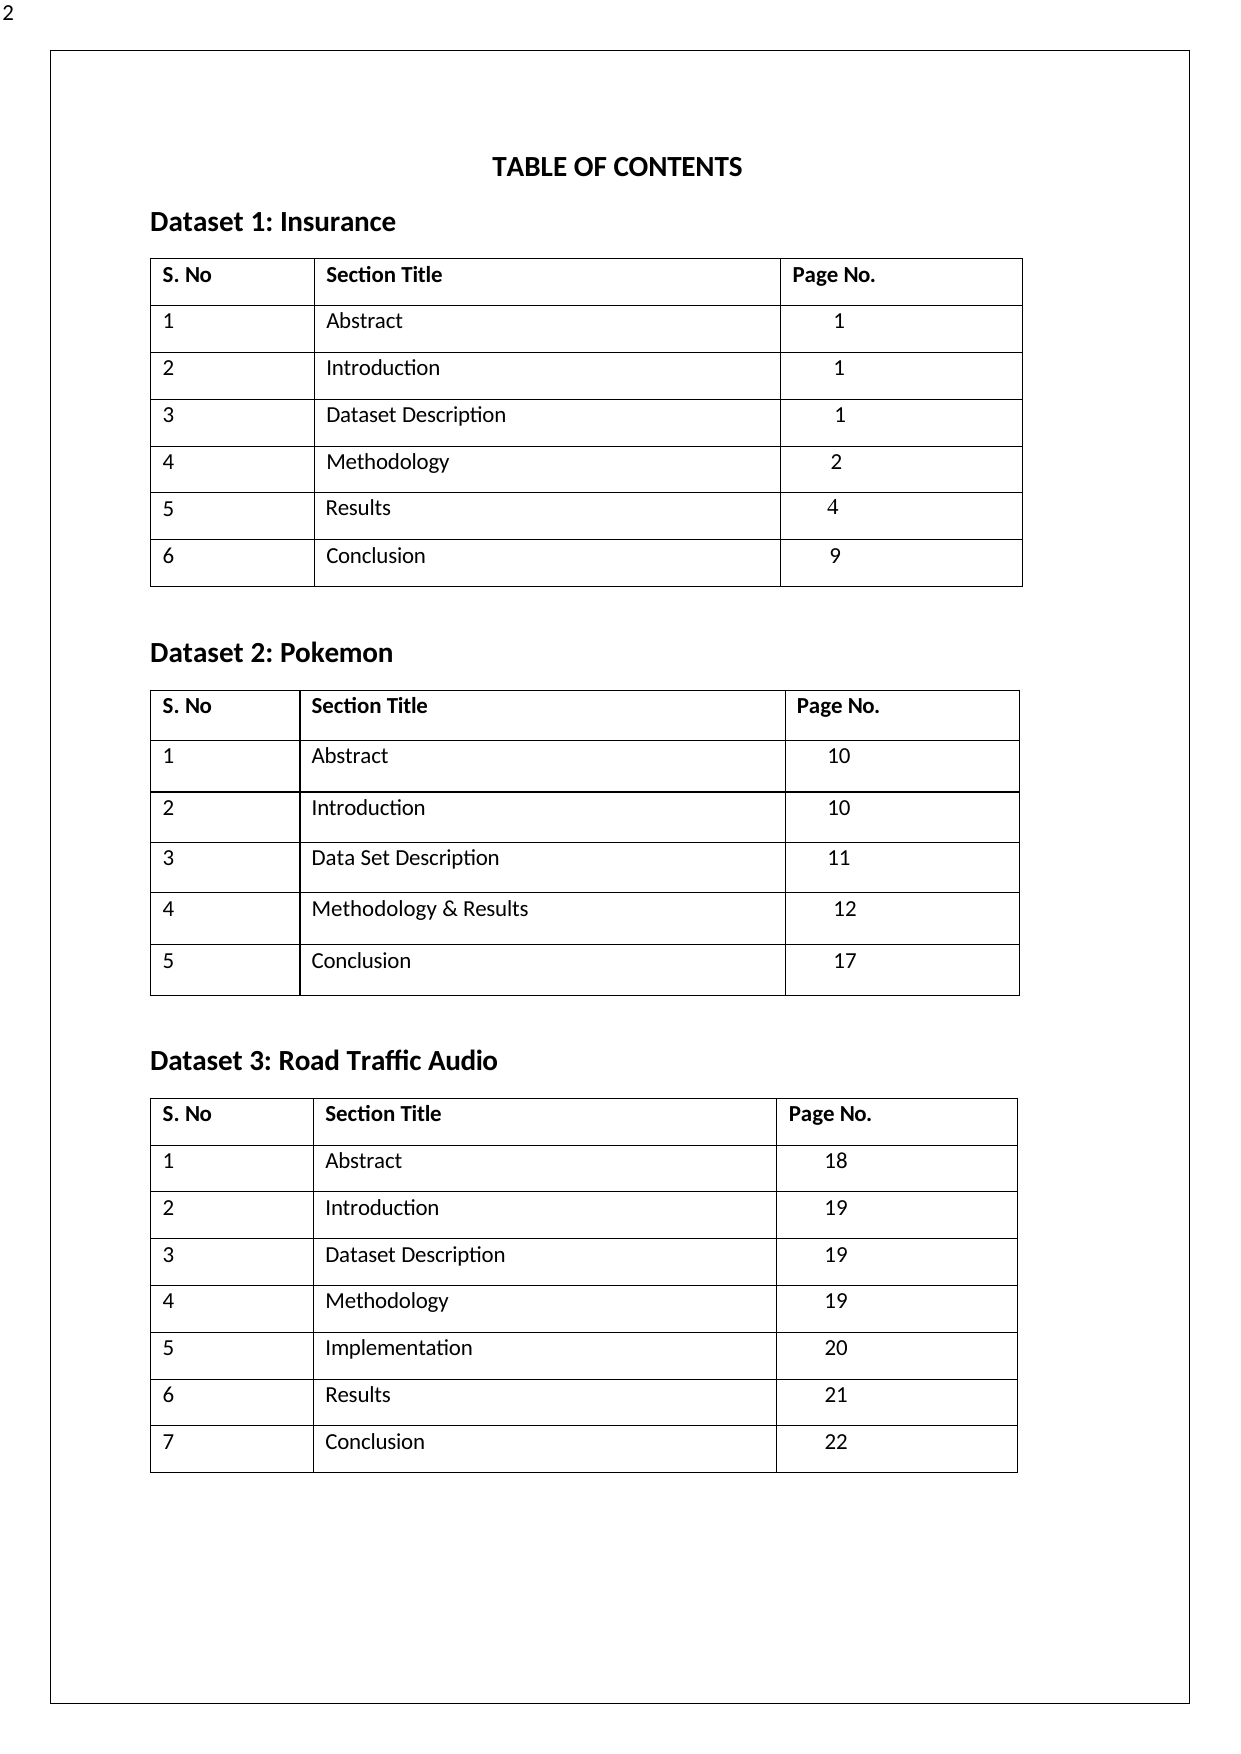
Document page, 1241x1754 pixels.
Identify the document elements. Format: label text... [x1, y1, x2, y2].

table_cell 4 [781, 493, 1022, 539]
table_header S. No [151, 691, 299, 740]
table_header Page No. [777, 1099, 1017, 1145]
table_cell Introduction [315, 353, 780, 399]
table_cell Methodology [315, 447, 780, 492]
table_header Page No. [786, 691, 1019, 740]
table_cell Results [315, 493, 780, 539]
table_cell Abstract [314, 1146, 776, 1191]
text Dataset 1: Insurance [150, 203, 1122, 238]
table_header S. No [151, 259, 314, 305]
table_cell 7 [151, 1426, 313, 1472]
table_cell 1 [151, 1146, 313, 1191]
table_header Page No. [781, 259, 1022, 305]
table_cell 1 [781, 306, 1022, 352]
table_cell 9 [781, 540, 1022, 586]
table_cell 19 [777, 1192, 1017, 1238]
table_cell Methodology [314, 1286, 776, 1332]
table_cell 20 [777, 1333, 1017, 1379]
table_cell 1 [781, 353, 1022, 399]
table_cell Conclusion [314, 1426, 776, 1472]
table_cell 5 [151, 493, 314, 539]
table_cell 10 [786, 741, 1019, 791]
table_cell 2 [151, 1192, 313, 1238]
table_cell Conclusion [315, 540, 780, 586]
table_cell 22 [777, 1426, 1017, 1472]
table_cell Abstract [301, 741, 785, 791]
table_cell 4 [151, 893, 299, 944]
table_cell 3 [151, 1239, 313, 1285]
table_cell Introduction [301, 793, 785, 842]
table_cell 3 [151, 400, 314, 446]
table_cell Abstract [315, 306, 780, 352]
table_cell 4 [151, 447, 314, 492]
table_cell 6 [151, 540, 314, 586]
text TABLE OF CONTENTS [326, 148, 909, 183]
table_cell 5 [151, 1333, 313, 1379]
table_cell 2 [151, 793, 299, 842]
table_cell Results [314, 1380, 776, 1425]
text Dataset 2: Pokemon [150, 634, 1122, 670]
table_cell 17 [786, 945, 1019, 994]
table_cell Methodology & Results [301, 893, 785, 944]
table_cell Introduction [314, 1192, 776, 1238]
table_header Section Title [301, 691, 785, 740]
table_cell 4 [151, 1286, 313, 1332]
table_cell 1 [151, 306, 314, 352]
text Dataset 3: Road Traffic Audio [150, 1042, 1122, 1078]
table_cell Conclusion [301, 945, 785, 994]
table_cell 6 [151, 1380, 313, 1425]
table_cell 1 [151, 741, 299, 791]
table_cell Implementation [314, 1333, 776, 1379]
table_cell 21 [777, 1380, 1017, 1425]
table_cell 19 [777, 1239, 1017, 1285]
table_cell 10 [786, 793, 1019, 842]
table_cell 12 [786, 893, 1019, 944]
table_cell 11 [786, 843, 1019, 892]
table_cell Dataset Description [315, 400, 780, 446]
table_cell 2 [151, 353, 314, 399]
table_cell Dataset Description [314, 1239, 776, 1285]
table_cell 19 [777, 1286, 1017, 1332]
table_header Section Title [315, 259, 780, 305]
table_cell 1 [781, 400, 1022, 446]
table_header Section Title [314, 1099, 776, 1145]
table_header S. No [151, 1099, 313, 1145]
table_cell 18 [777, 1146, 1017, 1191]
table_cell Data Set Description [301, 843, 785, 892]
table_cell 2 [781, 447, 1022, 492]
table_cell 3 [151, 843, 299, 892]
table_cell 5 [151, 945, 299, 994]
